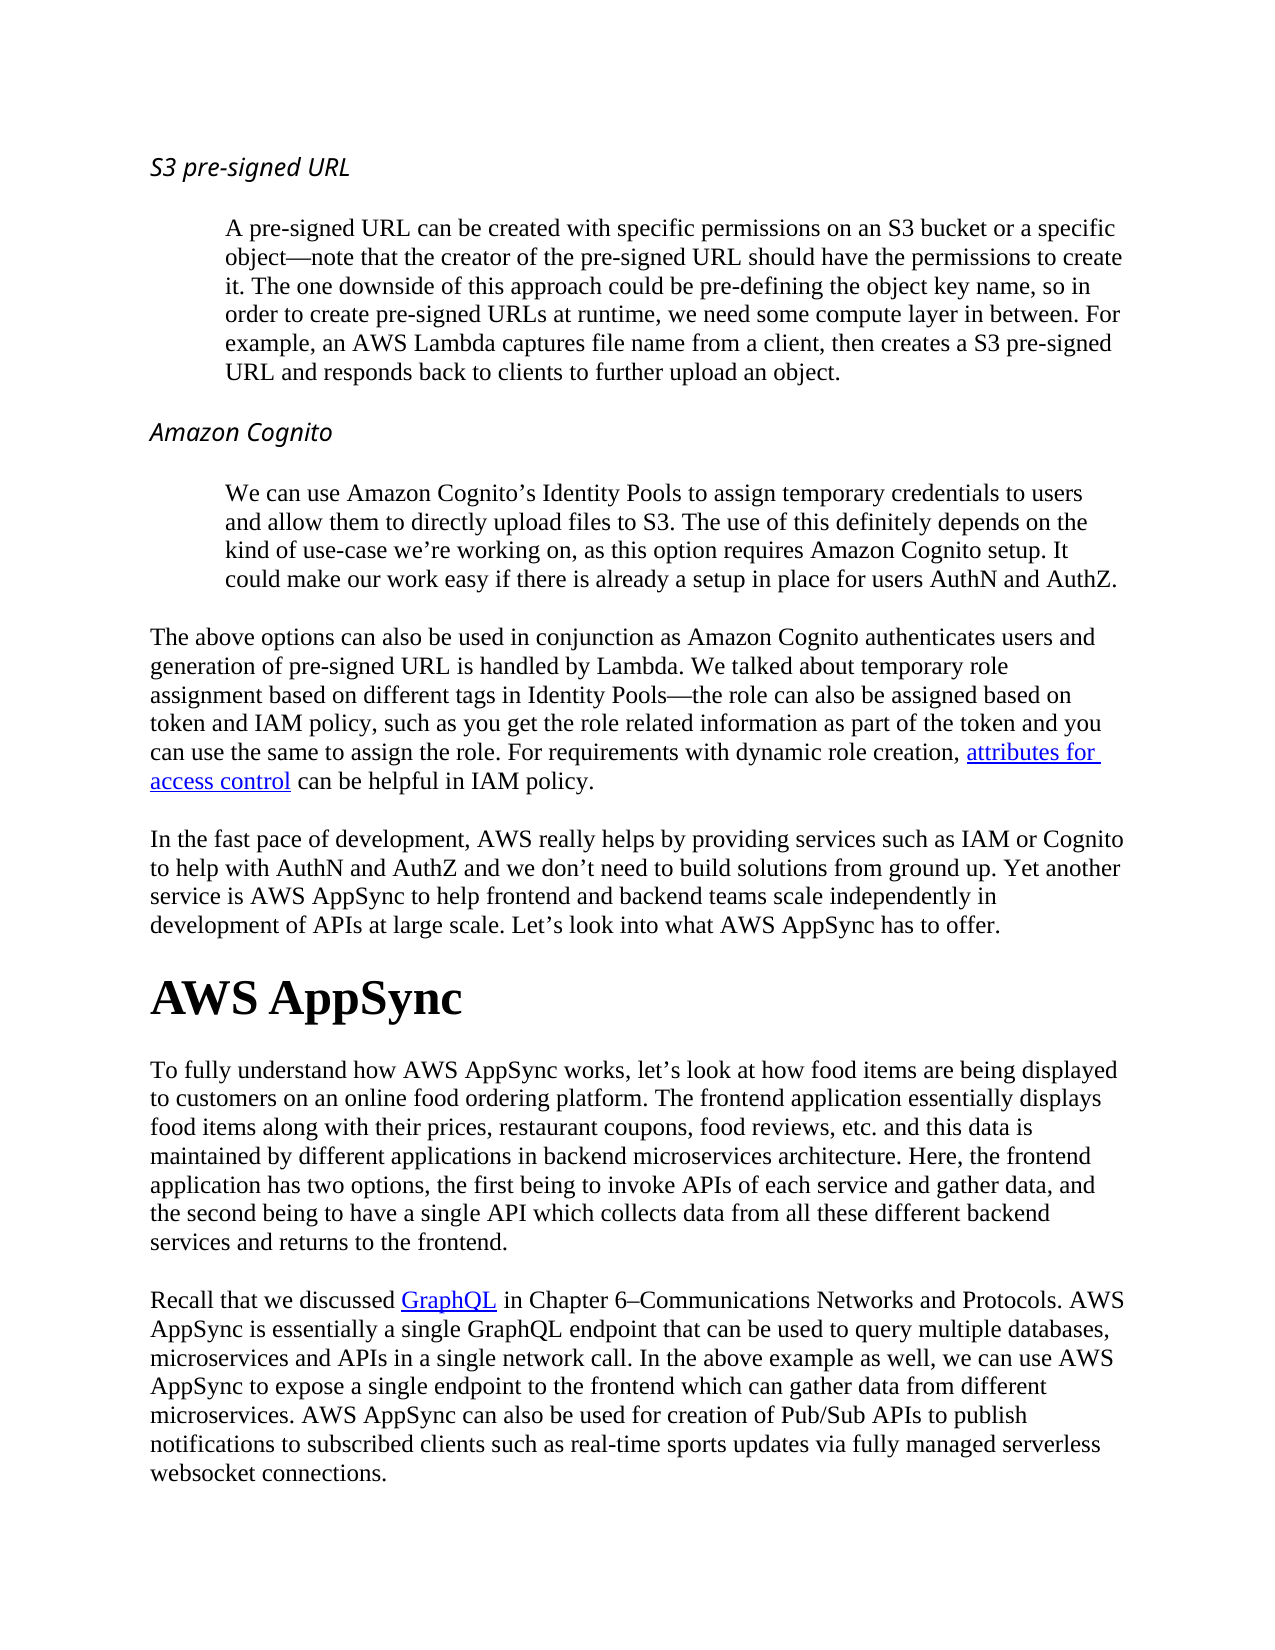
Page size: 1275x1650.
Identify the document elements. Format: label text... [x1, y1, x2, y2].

text Recall that we discussed GraphQL in Chapter 6–Communications Networks and Protocols. AWS AppSync is essentially a single GraphQL endpoint that can be used to query multiple databases, microservices and APIs in a single network call. In the above example as well, we can use AWS AppSync to expose a single endpoint to the frontend which can gather data from different microservices. AWS AppSync can also be used for creation of Pub/Sub APIs to publish notifications to subscribed clients such as real-time sports updates via fully managed serverless websocket connections. [150, 1285, 1125, 1486]
text S3 pre-signed URL [150, 150, 1125, 184]
text To fully understand how AWS AppSync works, let’s look at how food items are being displayed to customers on an online food ordering platform. The frontend application essentially displays food items along with their prices, restaurant coupons, food reviews, etc. and this data is maintained by different applications in backend microservices architecture. Here, the frontend application has two options, the first being to invoke APIs of each service and gather data, and the second being to have a single API which collects data from all these different backend services and returns to the frontend. [150, 1055, 1125, 1256]
text We can use Amazon Cognito’s Identity Pools to assign temporary credentials to users and allow them to directly upload files to S3. The use of this definitely depends on the kind of use-case we’re working on, as this option requires Amazon Cognito setup. It could make our work easy if there is already a setup in place for users AuthN and AuthZ. [225, 478, 1125, 593]
text The above options can also be used in conjunction as Amazon Cognito authenticates users and generation of pre-signed URL is handled by Lambda. We talked about temporary role assignment based on different tags in Identity Pools—the role can also be assigned based on token and IAM policy, such as you get the role related information as part of the token and you can use the same to assign the role. For requirements with dynamic role creation, attributes for access control can be helpful in IAM policy. [150, 622, 1125, 795]
text AWS AppSync [150, 968, 1125, 1026]
text In the fast pace of development, AWS really helps by providing services such as IAM or Cognito to help with AuthN and AuthZ and we don’t need to build solutions from ground up. Yet another service is AWS AppSync to help frontend and backend teams scale independently in development of APIs at large scale. Let’s look into what AWS AppSync has to offer. [150, 824, 1125, 939]
text A pre-signed URL can be created with specific permissions on an S3 bucket or a specific object—note that the creator of the pre-signed URL should have the permissions to create it. The one downside of this approach could be pre-defining the object key name, so in order to create pre-signed URLs at runtime, we need some compute layer in between. For example, an AWS Lambda captures file name from a client, then creates a S3 pre-signed URL and responds back to clients to further upload an object. [225, 213, 1125, 386]
text Amazon Cognito [150, 415, 1125, 449]
